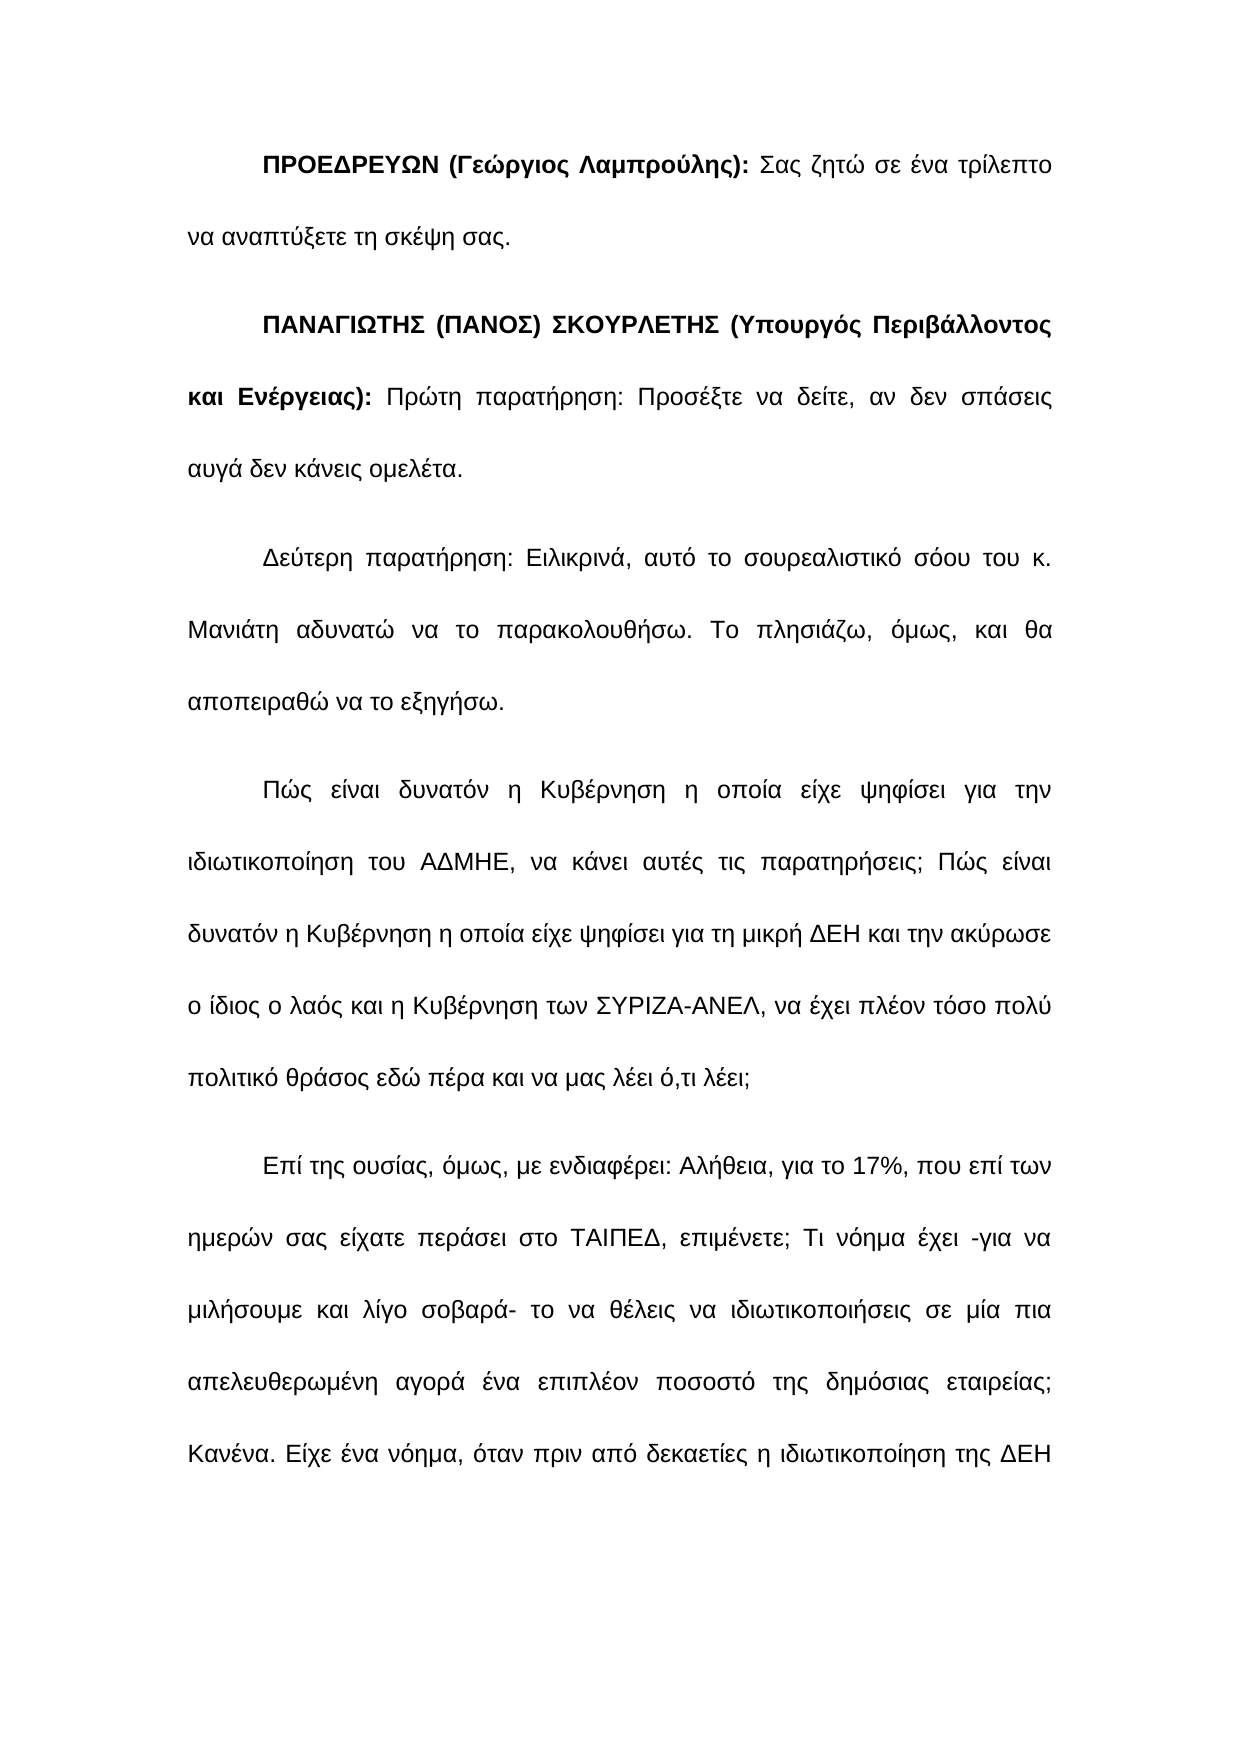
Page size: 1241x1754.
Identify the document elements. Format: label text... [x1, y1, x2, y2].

text Πώς είναι δυνατόν η Κυβέρνηση η οποία είχε ψηφίσει για την ιδιωτικοποίηση του ΑΔΜΗΕ, να κάνει αυτές τις παρατηρήσεις; Πώς είναι δυνατόν η Κυβέρνηση η οποία είχε ψηφίσει για τη μικρή ΔΕΗ και την ακύρωσε ο ίδιος ο λαός και η Κυβέρνηση των ΣΥΡΙΖΑ-ΑΝΕΛ, να έχει πλέον τόσο πολύ πολιτικό θράσος εδώ πέρα και να μας λέει ό,τι λέει; [187, 775, 1053, 1091]
text ΠΑΝΑΓΙΩΤΗΣ (ΠΑΝΟΣ) ΣΚΟΥΡΛΕΤΗΣ (Υπουργός Περιβάλλοντος και Ενέργειας): Πρώτη παρατήρηση: Προσέξτε να δείτε, αν δεν σπάσεις αυγά δεν κάνεις ομελέτα. [187, 310, 1053, 483]
text ΠΡΟΕΔΡΕΥΩΝ (Γεώργιος Λαμπρούλης): Σας ζητώ σε ένα τρίλεπτο να αναπτύξετε τη σκέψη σας. [187, 150, 1053, 251]
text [187, 1151, 1053, 1467]
text Δεύτερη παρατήρηση: Ειλικρινά, αυτό το σουρεαλιστικό σόου του κ. Μανιάτη αδυνατώ να το παρακολουθήσω. Το πλησιάζω, όμως, και θα αποπειραθώ να το εξηγήσω. [187, 543, 1053, 715]
